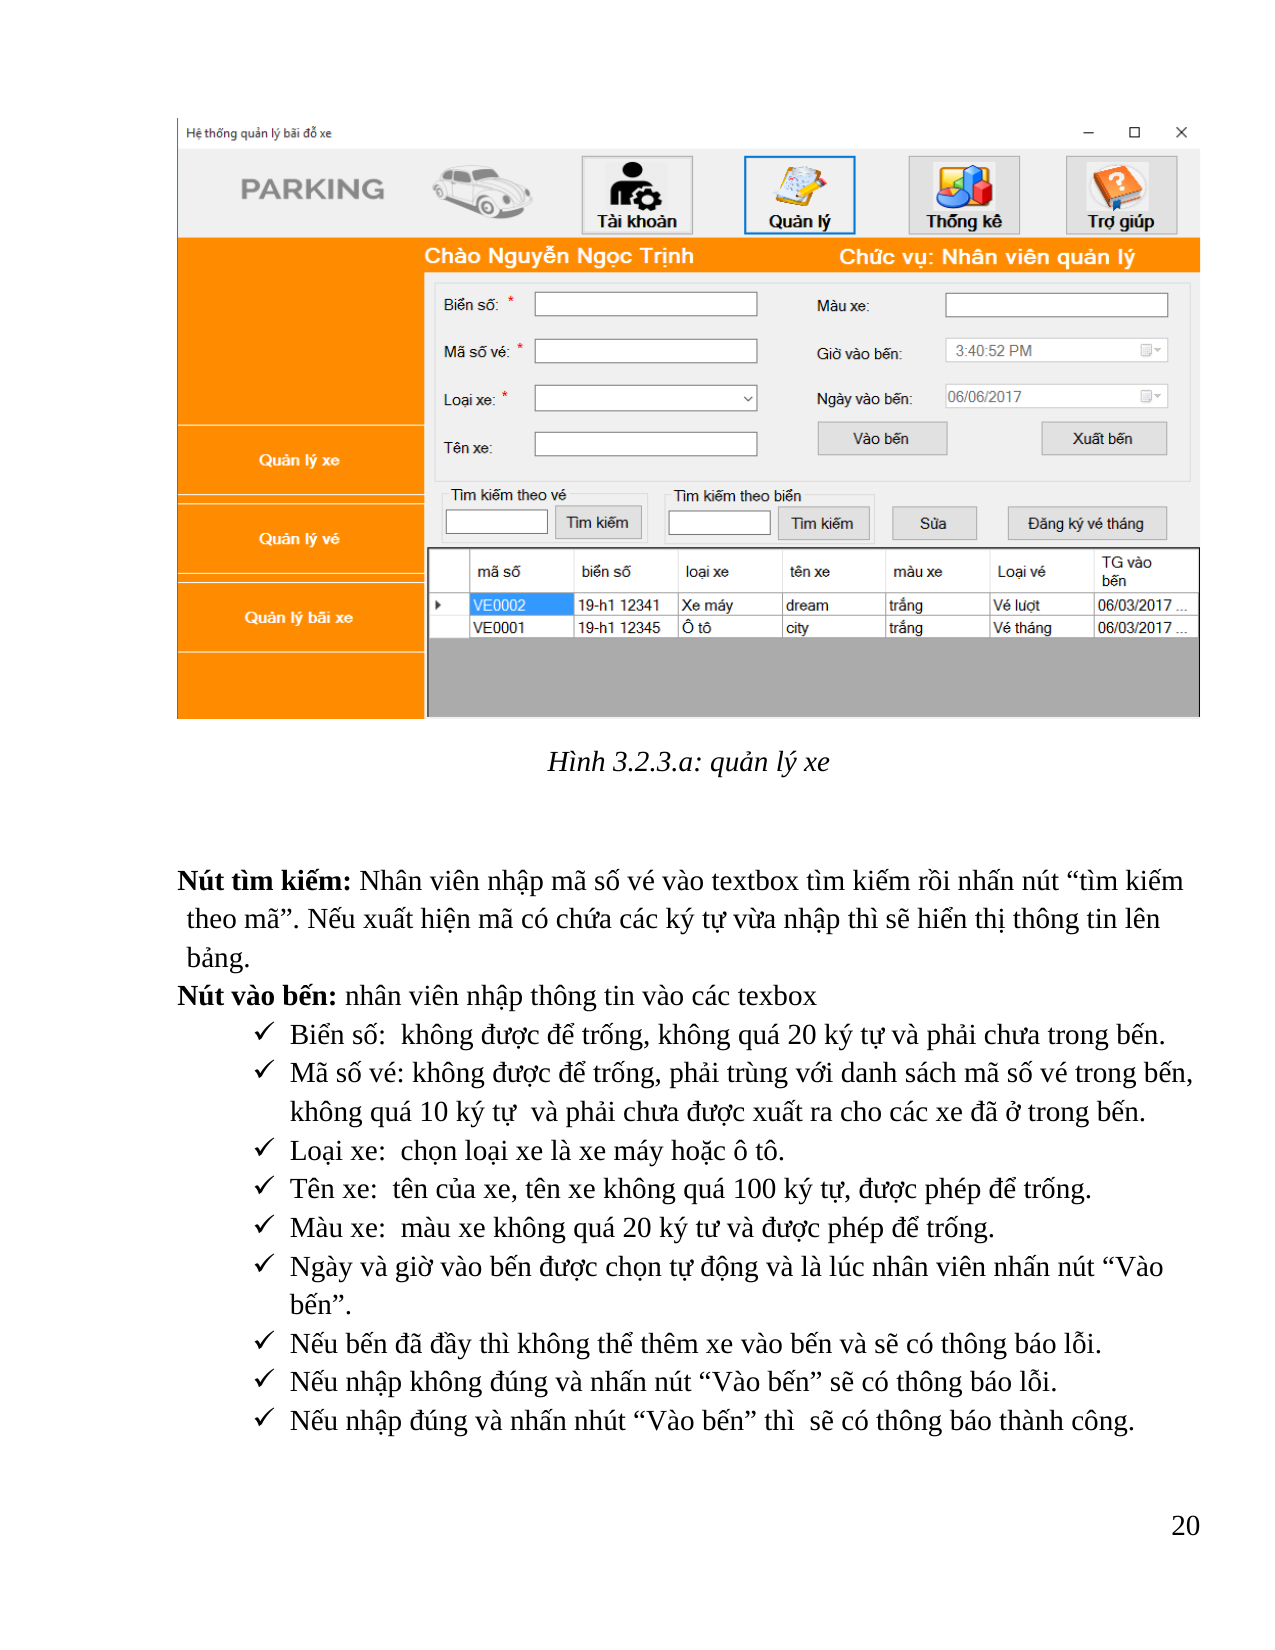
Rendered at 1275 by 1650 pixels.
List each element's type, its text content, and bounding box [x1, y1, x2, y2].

list Nút tìm kiếm: Nhân viên nhập mã số vé vào textbox tìm kiếm rồi nhấn nút “tìm kiếm theo mã”. Nếu xuất hiện mã có chứa các ký tự vừa nhập thì sẽ hiển thị thông tin lên bảng. [177, 863, 1200, 973]
list Nút vào bến: nhân viên nhập thông tin vào các texbox [177, 978, 1200, 1012]
list Tên xe: tên của xe, tên xe không quá 100 ký tự, được phép để trống. [252, 1171, 1200, 1205]
list Nếu nhập không đúng và nhấn nút “Vào bến” sẽ có thông báo lỗi. [252, 1364, 1200, 1398]
list Nếu nhập đúng và nhấn nhút “Vào bến” thì sẽ có thông báo thành công. [252, 1403, 1200, 1437]
picture [177, 118, 1200, 719]
list Biển số: không được để trống, không quá 20 ký tự và phải chưa trong bến. [252, 1017, 1200, 1051]
list Nếu bến đã đầy thì không thể thêm xe vào bến và sẽ có thông báo lỗi. [252, 1326, 1200, 1359]
text Hình 3.2.3.a: quản lý xe [177, 744, 1200, 778]
list Ngày và giờ vào bến được chọn tự động và là lúc nhân viên nhấn nút “Vào bến”. [252, 1249, 1200, 1321]
list Loại xe: chọn loại xe là xe máy hoặc ô tô. [252, 1133, 1200, 1166]
list Mã số vé: không được để trống, phải trùng với danh sách mã số vé trong bến, không quá 10 ký tự và phải chưa được xuất ra cho các xe đã ở trong bến. [252, 1056, 1200, 1128]
list Màu xe: màu xe không quá 20 ký tư và được phép để trống. [252, 1210, 1200, 1244]
